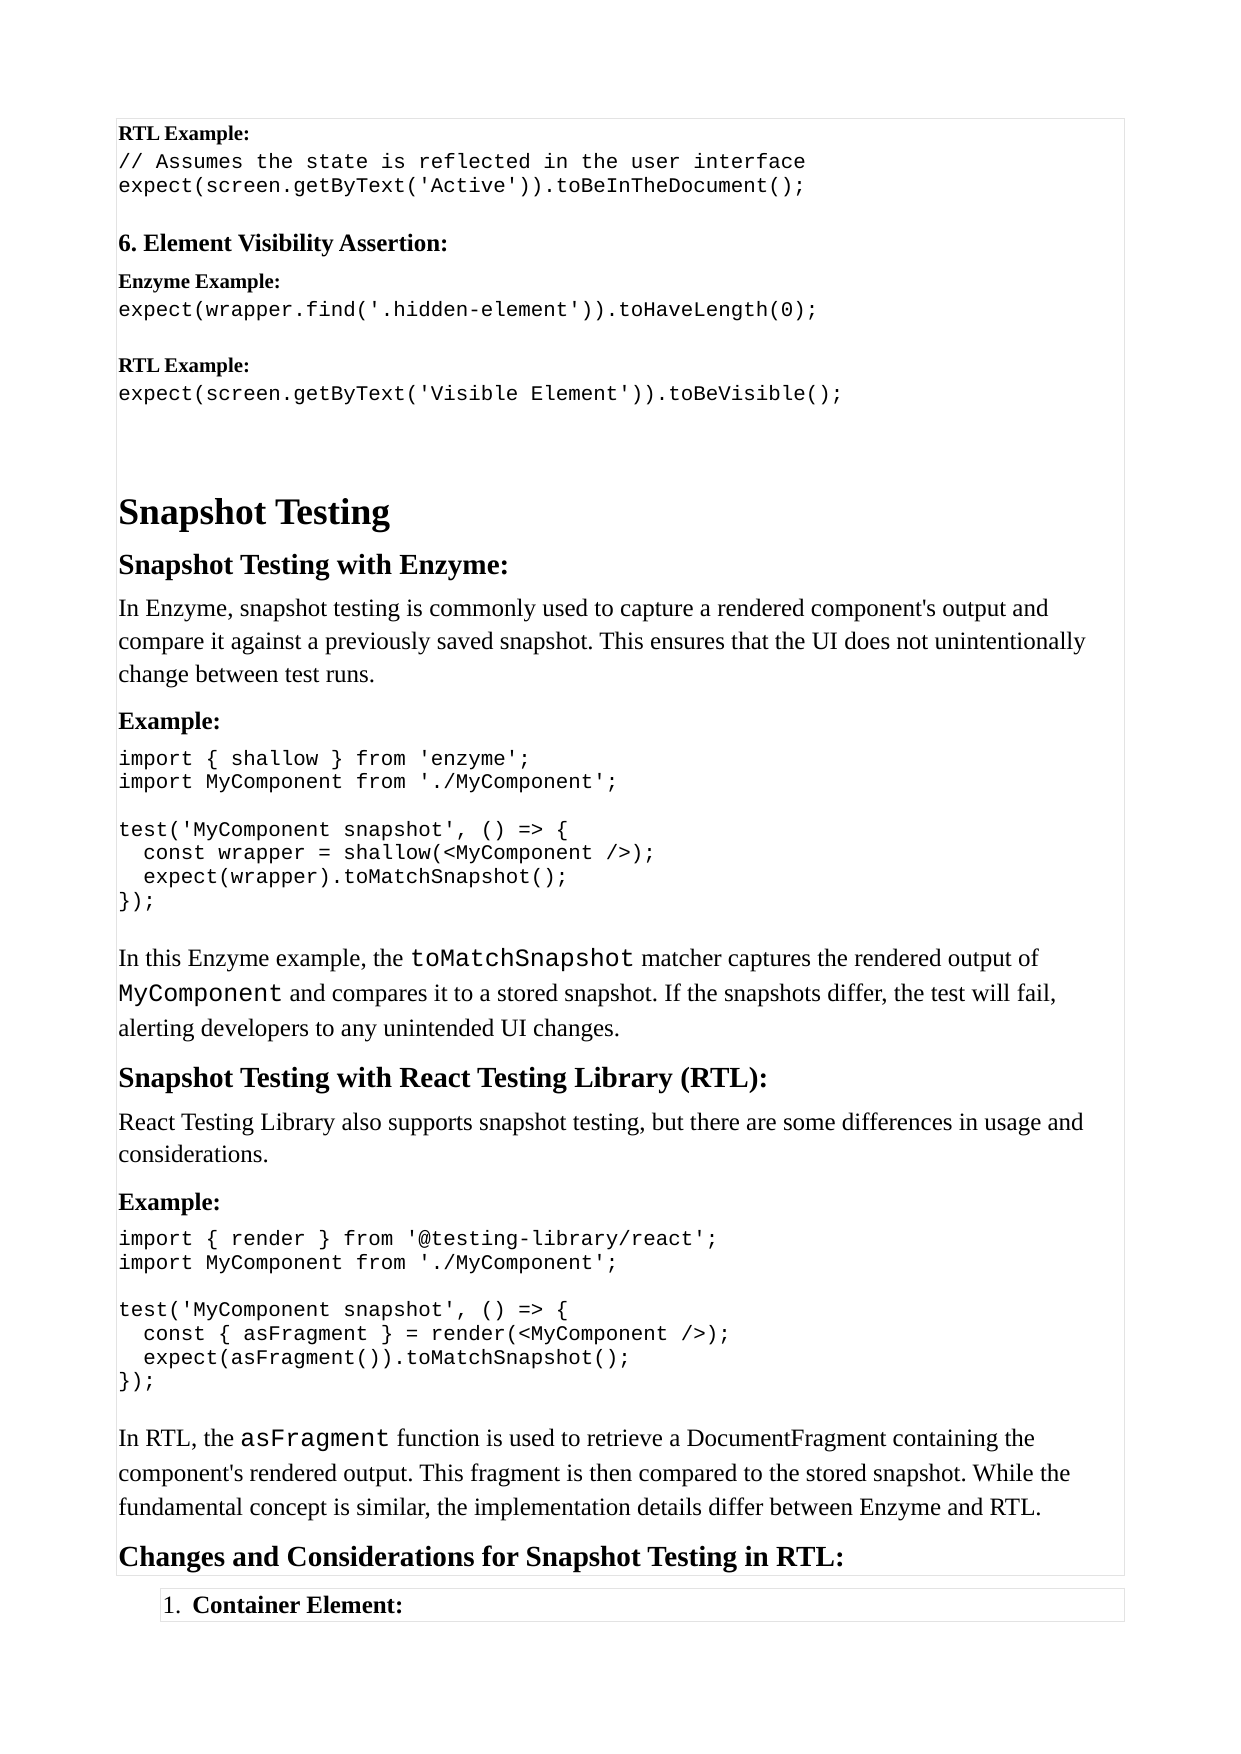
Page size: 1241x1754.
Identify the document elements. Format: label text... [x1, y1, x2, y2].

subtitle 6. Element Visibility Assertion: [117, 225, 1124, 257]
text In this Enzyme example, the toMatchSnapshot matcher captures the rendered output of MyComponent and compares it to a stored snapshot. If the snapshots differ, the test will fail, alerting developers to any unintended UI changes. [117, 940, 1124, 1042]
text In RTL, the asFragment function is used to retrieve a DocumentFragment containing the component's rendered output. This fragment is then compared to the stored snapshot. While the fundamental concept is similar, the implementation details differ between Enzyme and RTL. [117, 1421, 1124, 1520]
subtitle RTL Example: [117, 350, 1124, 377]
text import { shallow } from 'enzyme'; [117, 745, 1124, 771]
text expect(screen.getByText('Active')).toBeInTheDocument(); [118, 175, 1122, 198]
text import MyComponent from './MyComponent'; [118, 1252, 1122, 1276]
subtitle Example: [117, 1184, 1124, 1216]
text React Testing Library also supports snapshot testing, but there are some differences in usage and considerations. [117, 1104, 1124, 1168]
text expect(wrapper).toMatchSnapshot(); [118, 866, 1122, 889]
text In Enzyme, snapshot testing is commonly used to capture a rendered component's output and compare it against a previously saved snapshot. This ensures that the UI does not unintentionally change between test runs. [117, 590, 1124, 688]
subtitle Enzyme Example: [117, 266, 1124, 293]
text const { asFragment } = render(<MyComponent />); [118, 1323, 1122, 1347]
subtitle Snapshot Testing with Enzyme: [117, 544, 1124, 580]
subtitle Snapshot Testing with React Testing Library (RTL): [117, 1058, 1124, 1094]
subtitle RTL Example: [117, 119, 1124, 145]
text import { render } from '@testing-library/react'; [117, 1226, 1124, 1252]
text }); [118, 889, 1122, 913]
text test('MyComponent snapshot', () => { [118, 1299, 1122, 1323]
text // Assumes the state is reflected in the user interface [117, 148, 1124, 175]
text test('MyComponent snapshot', () => { [118, 819, 1122, 842]
subtitle Snapshot Testing [117, 486, 1124, 532]
subtitle Changes and Considerations for Snapshot Testing in RTL: [117, 1537, 1124, 1575]
list Container Element: [161, 1589, 1124, 1621]
subtitle Example: [117, 704, 1124, 735]
text expect(wrapper.find('.hidden-element')).toHaveLength(0); [117, 297, 1124, 323]
text expect(screen.getByText('Visible Element')).toBeVisible(); [117, 380, 1124, 406]
text }); [118, 1370, 1122, 1394]
text const wrapper = shallow(<MyComponent />); [118, 842, 1122, 866]
text expect(asFragment()).toMatchSnapshot(); [118, 1347, 1122, 1370]
text import MyComponent from './MyComponent'; [118, 771, 1122, 795]
